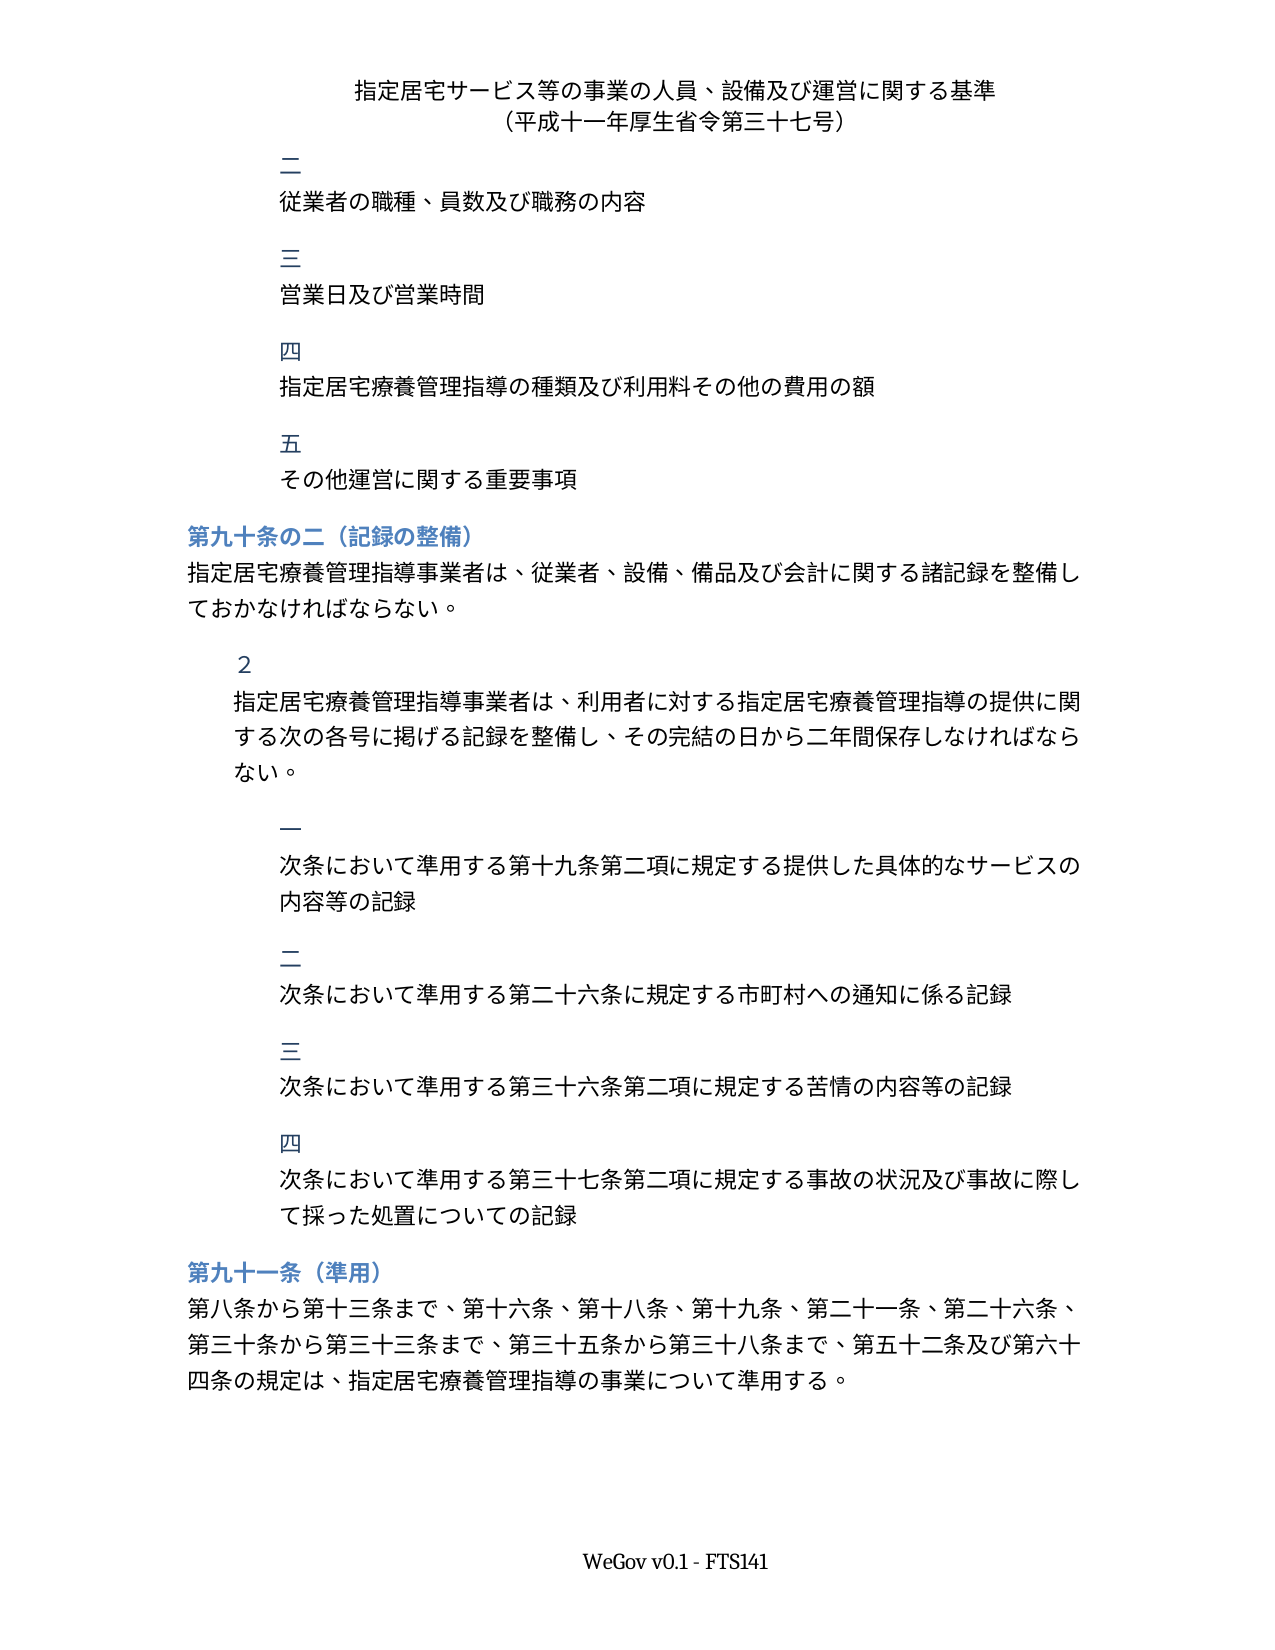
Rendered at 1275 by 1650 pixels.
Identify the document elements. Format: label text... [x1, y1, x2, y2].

text 指定居宅療養管理指導の種類及び利用料その他の費用の額 [279, 371, 1087, 403]
text その他運営に関する重要事項 [279, 464, 1087, 495]
text 第八条から第十三条まで、第十六条、第十八条、第十九条、第二十一条、第二十六条、第三十条から第三十三条まで、第三十五条から第三十八条まで、第五十二条及び第六十四条の規定は、指定居宅療養管理指導の事業について準用する。 [187, 1293, 1087, 1396]
text 次条において準用する第三十六条第二項に規定する苦情の内容等の記録 [279, 1071, 1087, 1103]
subtitle ２ [233, 649, 1087, 681]
text 指定居宅療養管理指導事業者は、従業者、設備、備品及び会計に関する諸記録を整備しておかなければならない。 [187, 557, 1087, 624]
text 次条において準用する第十九条第二項に規定する提供した具体的なサービスの内容等の記録 [279, 850, 1087, 917]
text 従業者の職種、員数及び職務の内容 [279, 186, 1087, 217]
subtitle 四 [279, 335, 1087, 367]
subtitle 一 [279, 814, 1087, 845]
text 営業日及び営業時間 [279, 279, 1087, 310]
subtitle 四 [279, 1128, 1087, 1159]
subtitle 第九十条の二（記録の整備） [187, 521, 1087, 552]
subtitle 二 [279, 150, 1087, 181]
subtitle 三 [279, 243, 1087, 274]
text 次条において準用する第三十七条第二項に規定する事故の状況及び事故に際して採った処置についての記録 [279, 1164, 1087, 1231]
text 次条において準用する第二十六条に規定する市町村への通知に係る記録 [279, 979, 1087, 1010]
subtitle 三 [279, 1035, 1087, 1067]
text 指定居宅療養管理指導事業者は、利用者に対する指定居宅療養管理指導の提供に関する次の各号に掲げる記録を整備し、その完結の日から二年間保存しなければならない。 [233, 685, 1087, 788]
subtitle 五 [279, 428, 1087, 459]
subtitle 二 [279, 943, 1087, 974]
subtitle 第九十一条（準用） [187, 1257, 1087, 1288]
